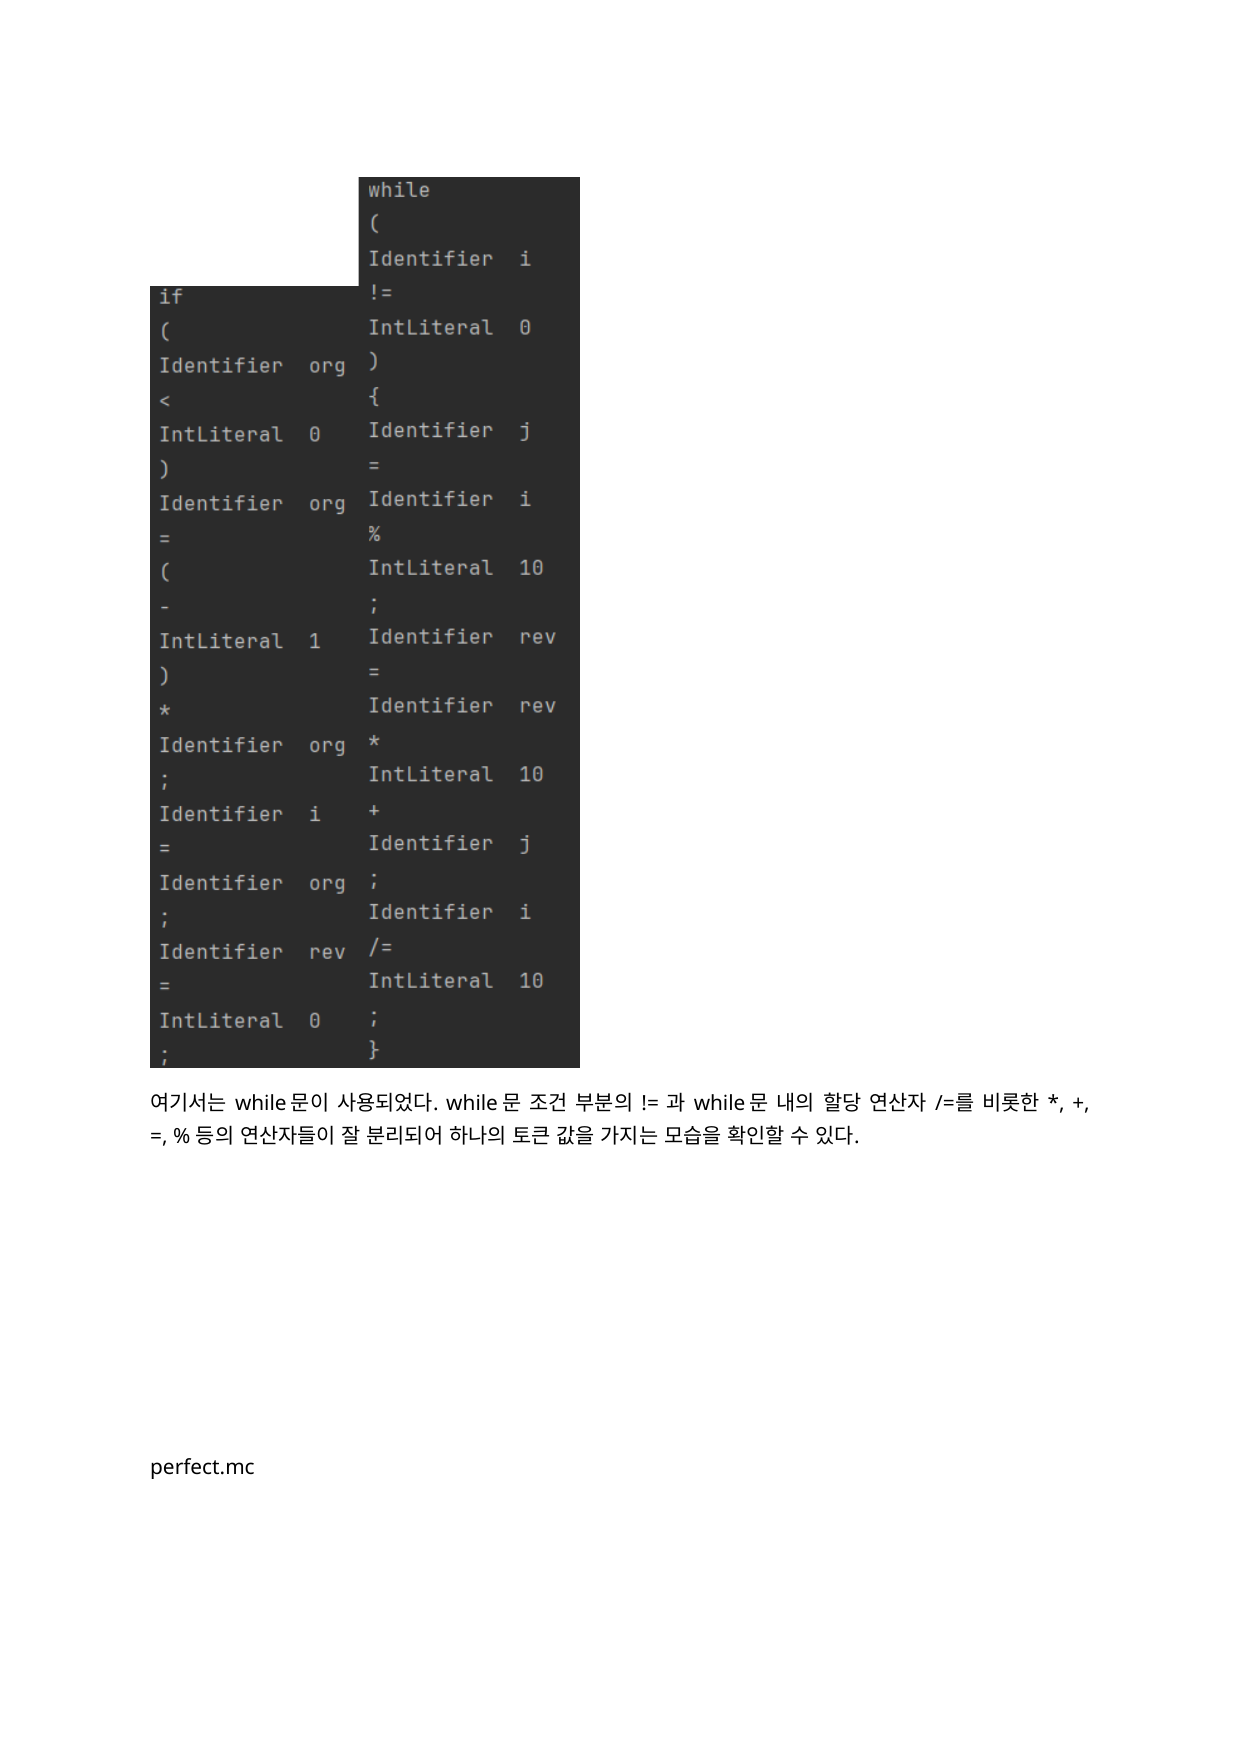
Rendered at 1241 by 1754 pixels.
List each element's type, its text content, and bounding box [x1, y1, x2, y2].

text 여기서는 while문이 사용되었다. while문 조건 부분의 != 과 while문 내의 할당 연산자 /=를 비롯한 *, +, =, % 등의 연산자들이 잘 분리되어 하나의 토큰 값을 가지는 모습을 확인할 수 있다. [150, 1086, 1090, 1149]
text perfect.mc [150, 1452, 1090, 1480]
picture [150, 177, 580, 1068]
